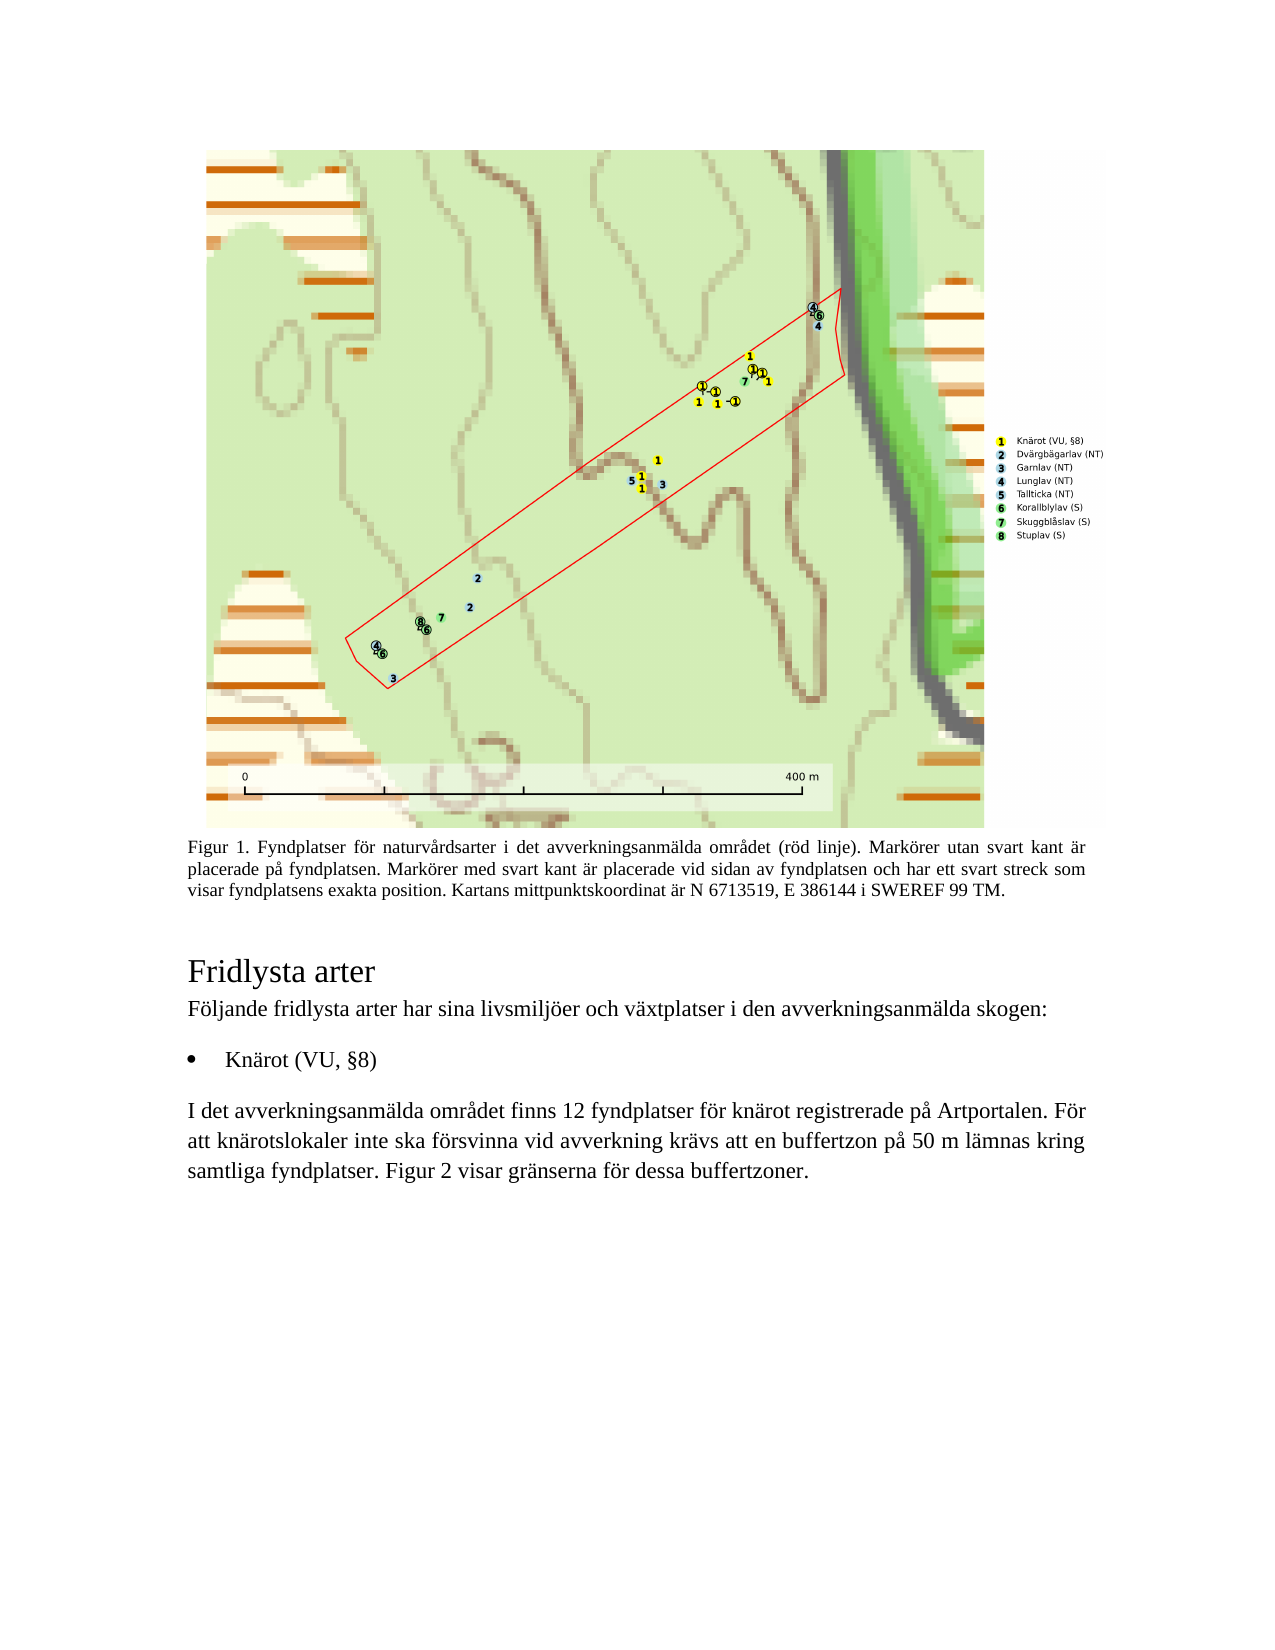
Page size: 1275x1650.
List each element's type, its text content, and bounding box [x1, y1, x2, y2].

list Knärot (VU, §8) [187, 1046, 1087, 1072]
text I det avverkningsanmälda området finns 12 fyndplatser för knärot registrerade på Artportalen. För att knärotslokaler inte ska försvinna vid avverkning krävs att en buffertzon på 50 m lämnas kring samtliga fyndplatser. Figur 2 visar gränserna för dessa buffertzoner. [187, 1097, 1087, 1184]
picture [206, 150, 1107, 828]
subtitle Fridlysta arter [187, 951, 1087, 989]
text Figur 1. Fyndplatser för naturvårdsarter i det avverkningsanmälda området (röd linje). Markörer utan svart kant är placerade på fyndplatsen. Markörer med svart kant är placerade vid sidan av fyndplatsen och har ett svart streck som visar fyndplatsens exakta position. Kartans mittpunktskoordinat är N 6713519, E 386144 i SWEREF 99 TM. [187, 836, 1087, 901]
text Följande fridlysta arter har sina livsmiljöer och växtplatser i den avverkningsanmälda skogen: [187, 995, 1087, 1021]
